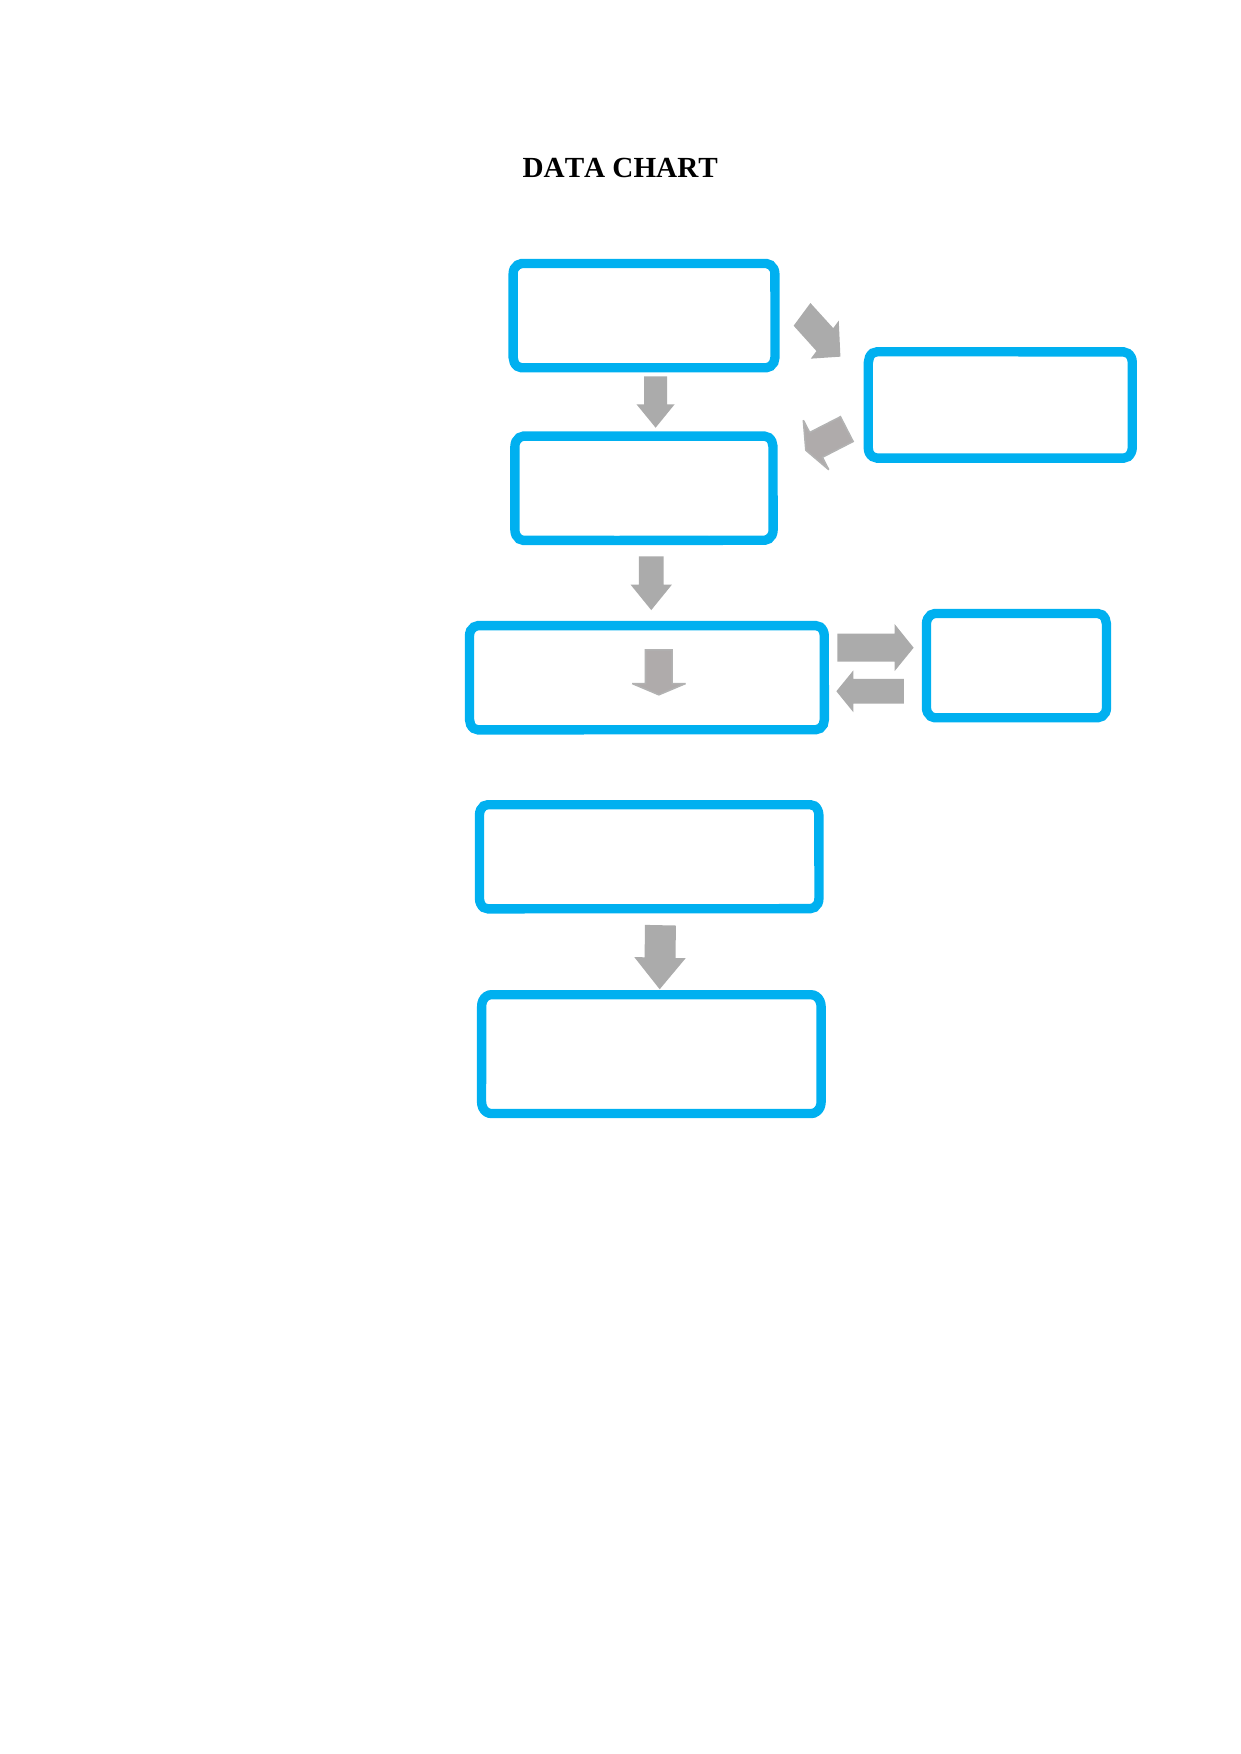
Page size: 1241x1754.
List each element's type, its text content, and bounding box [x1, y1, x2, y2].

text DATA CHART [150, 150, 1090, 183]
